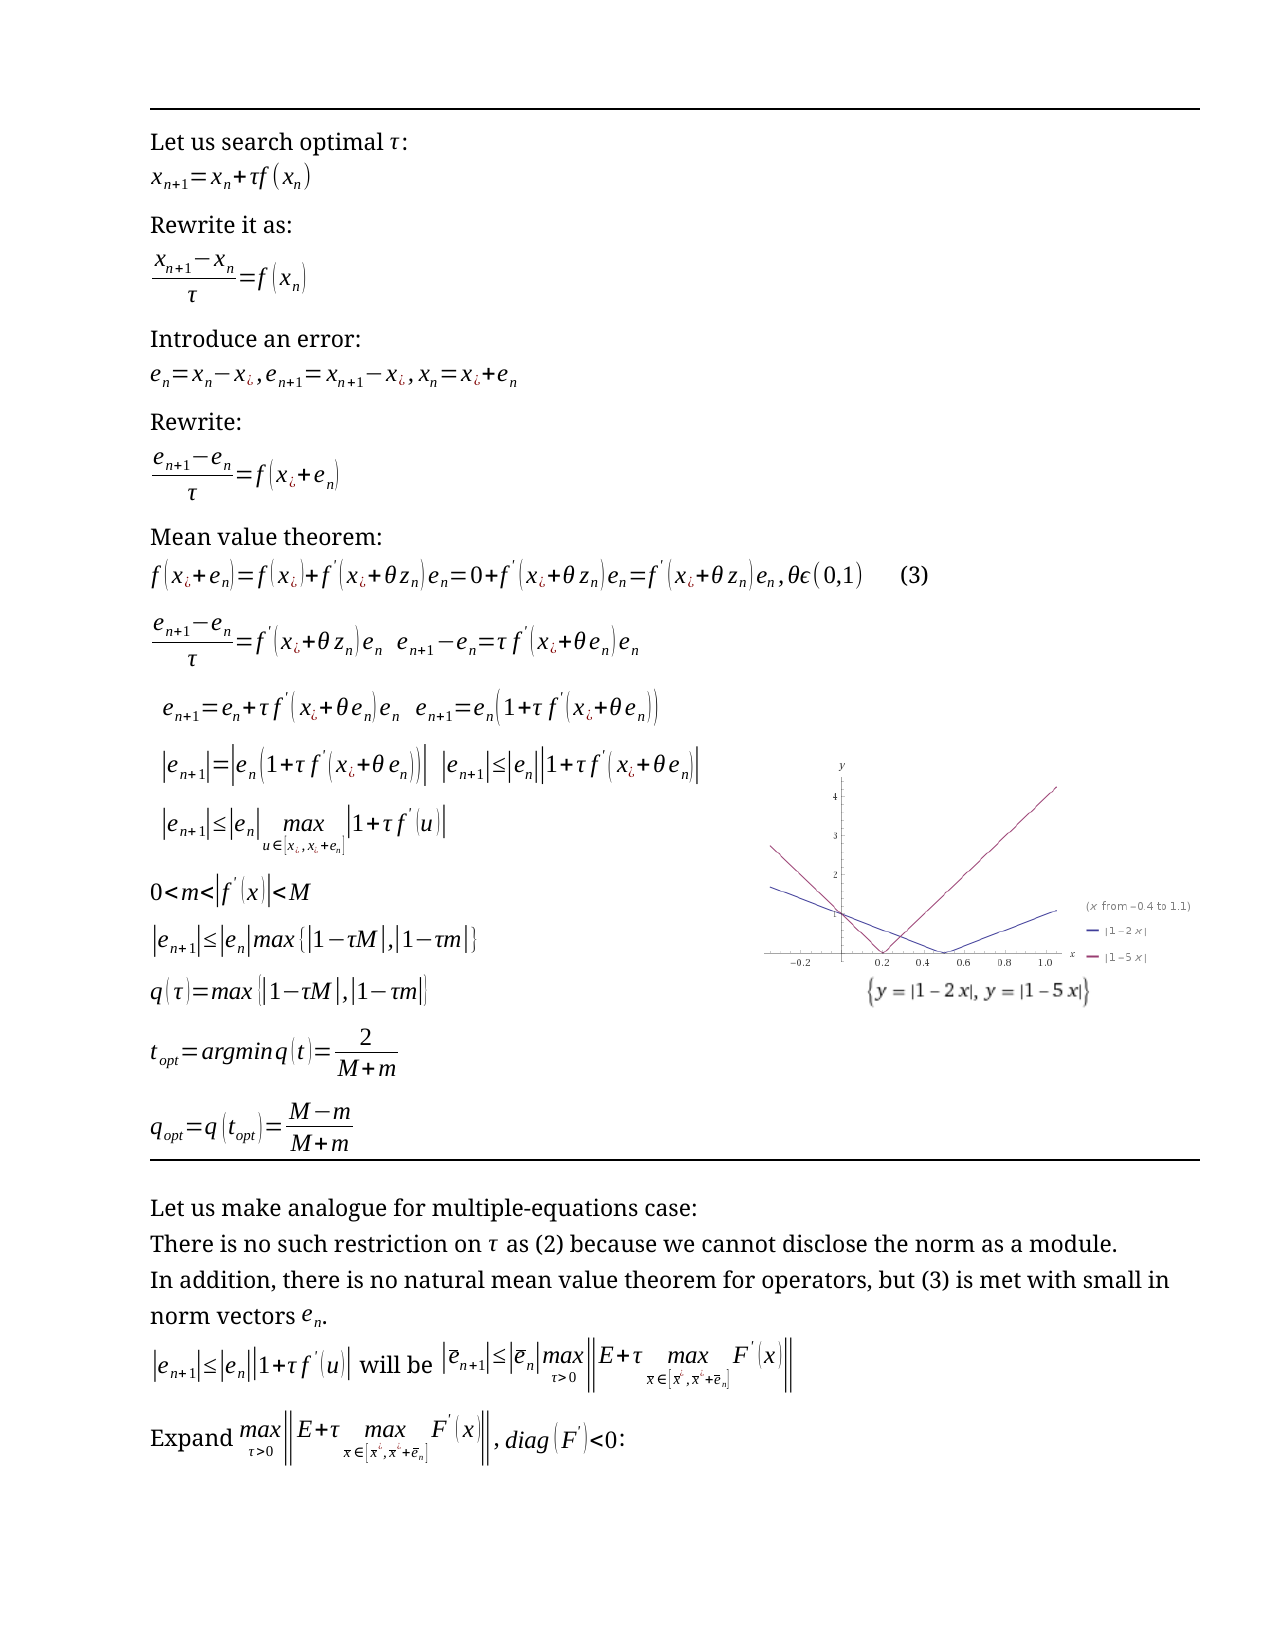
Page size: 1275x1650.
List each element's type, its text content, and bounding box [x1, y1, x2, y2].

list In addition, there is no natural mean value theorem for operators, but (3) is met with small in norm vectors . [150, 1264, 1200, 1331]
list Mean value theorem: [150, 521, 1200, 552]
list Rewrite it as: [150, 209, 1200, 240]
list There is no such restriction on as (2) because we cannot disclose the norm as a module. [150, 1228, 1200, 1259]
list Expand , : [150, 1409, 1200, 1467]
list Rewrite: [150, 406, 1200, 437]
list will be [150, 1336, 1200, 1393]
list (3) [150, 556, 1200, 593]
list Let us search optimal : [150, 126, 1200, 157]
list Let us make analogue for multiple-equations case: [150, 1192, 1200, 1223]
picture [762, 753, 1199, 1017]
list Introduce an error: [150, 323, 1200, 354]
